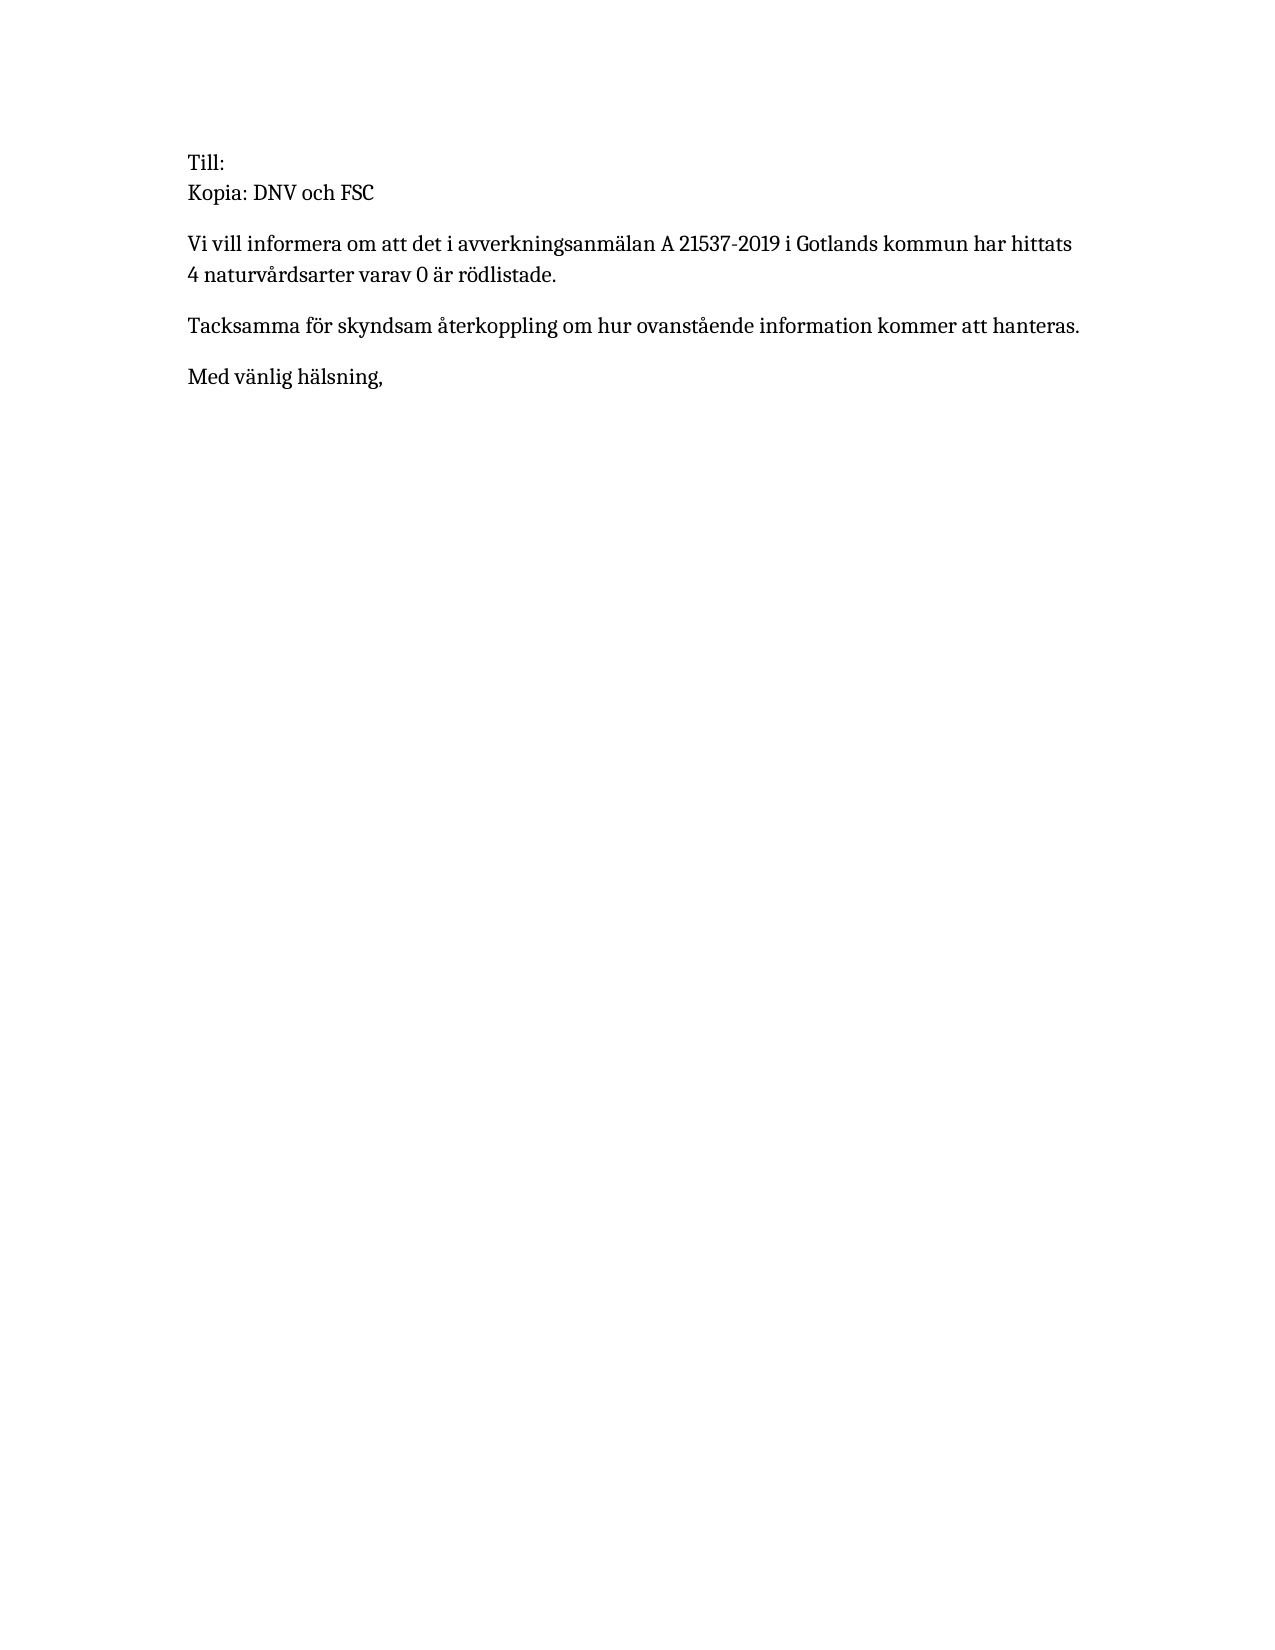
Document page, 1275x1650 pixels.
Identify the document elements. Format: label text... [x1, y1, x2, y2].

text Vi vill informera om att det i avverkningsanmälan A 21537-2019 i Gotlands kommun har hittats 4 naturvårdsarter varav 0 är rödlistade. [187, 231, 1087, 288]
text Tacksamma för skyndsam återkoppling om hur ovanstående information kommer att hanteras. [187, 312, 1087, 339]
text Med vänlig hälsning, [187, 363, 1087, 420]
text Till: Kopia: DNV och FSC [187, 150, 1087, 207]
